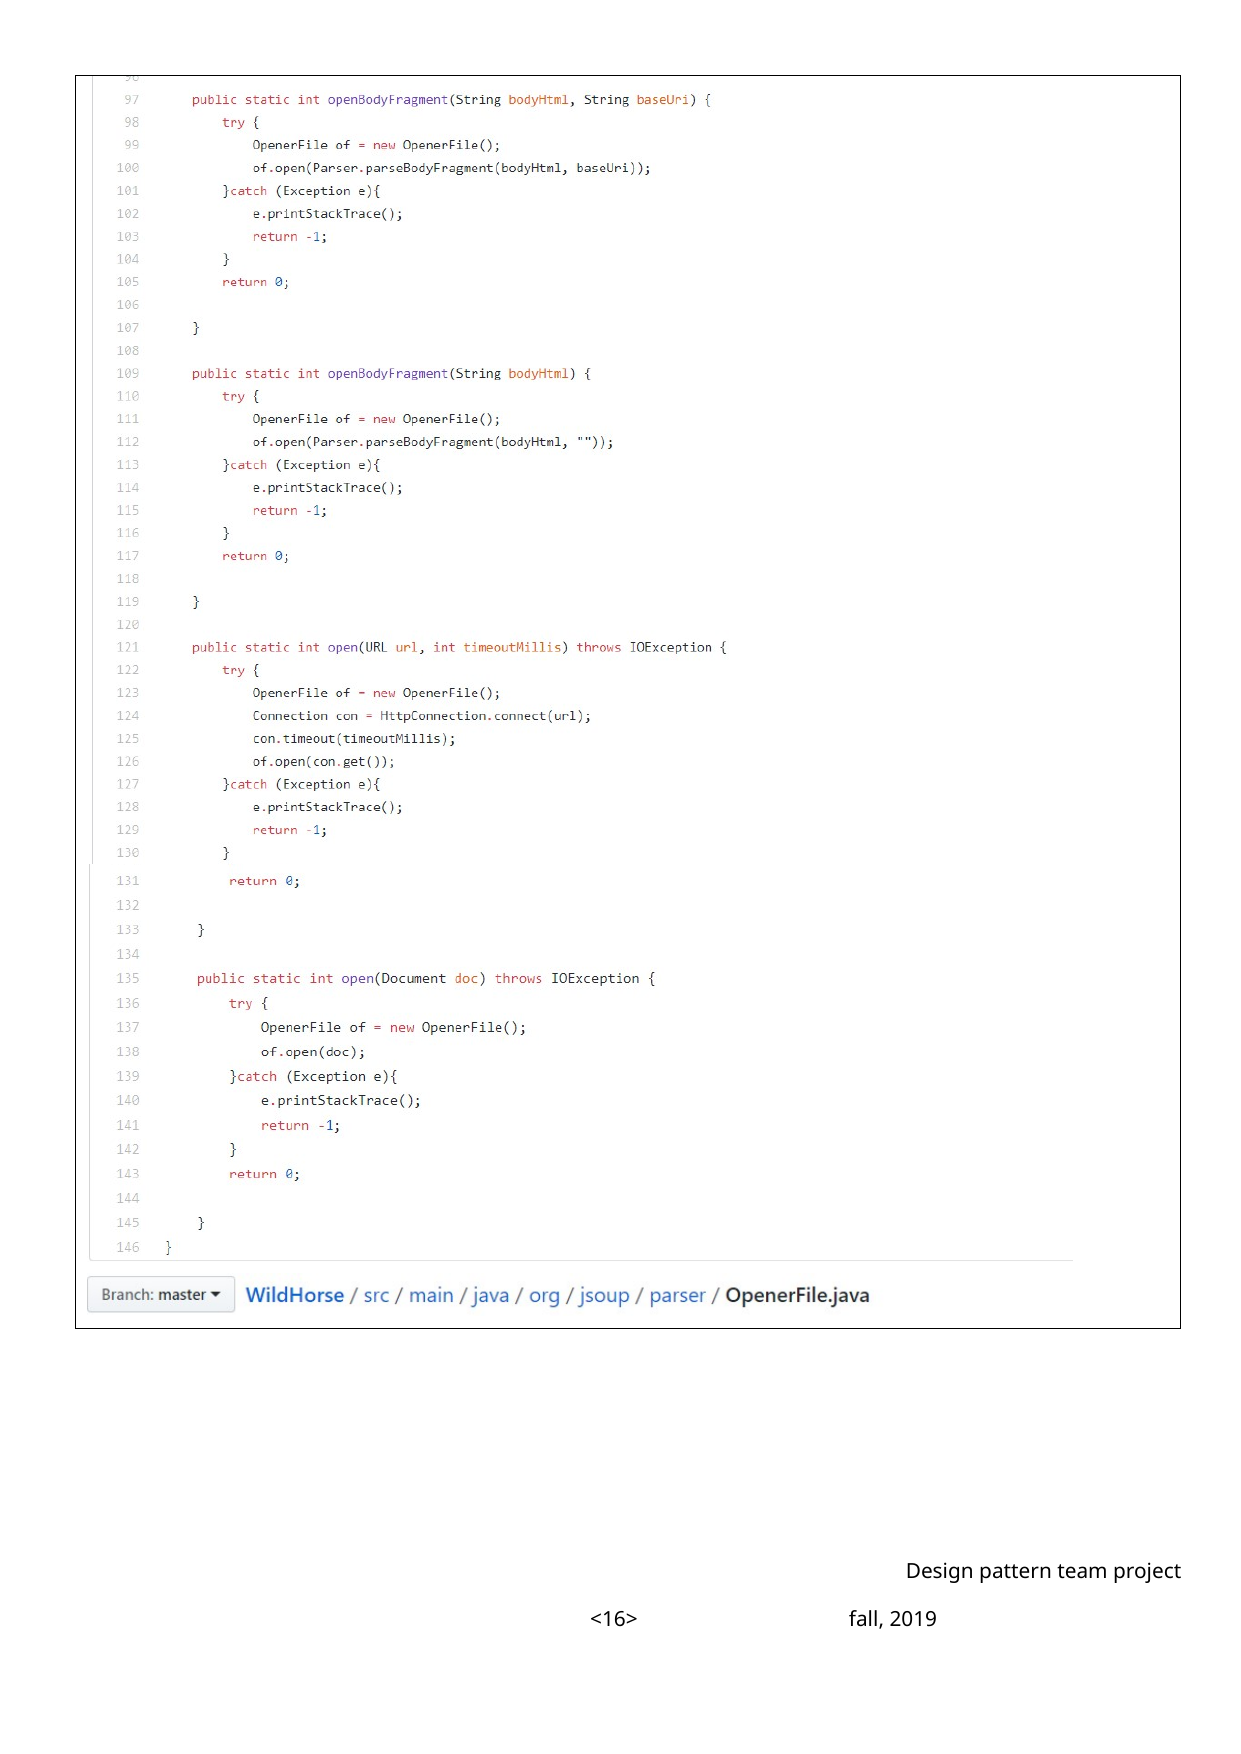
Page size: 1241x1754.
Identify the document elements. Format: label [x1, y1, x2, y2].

picture [86, 1273, 1104, 1316]
picture [86, 76, 1073, 1262]
table_header [76, 76, 1180, 1328]
